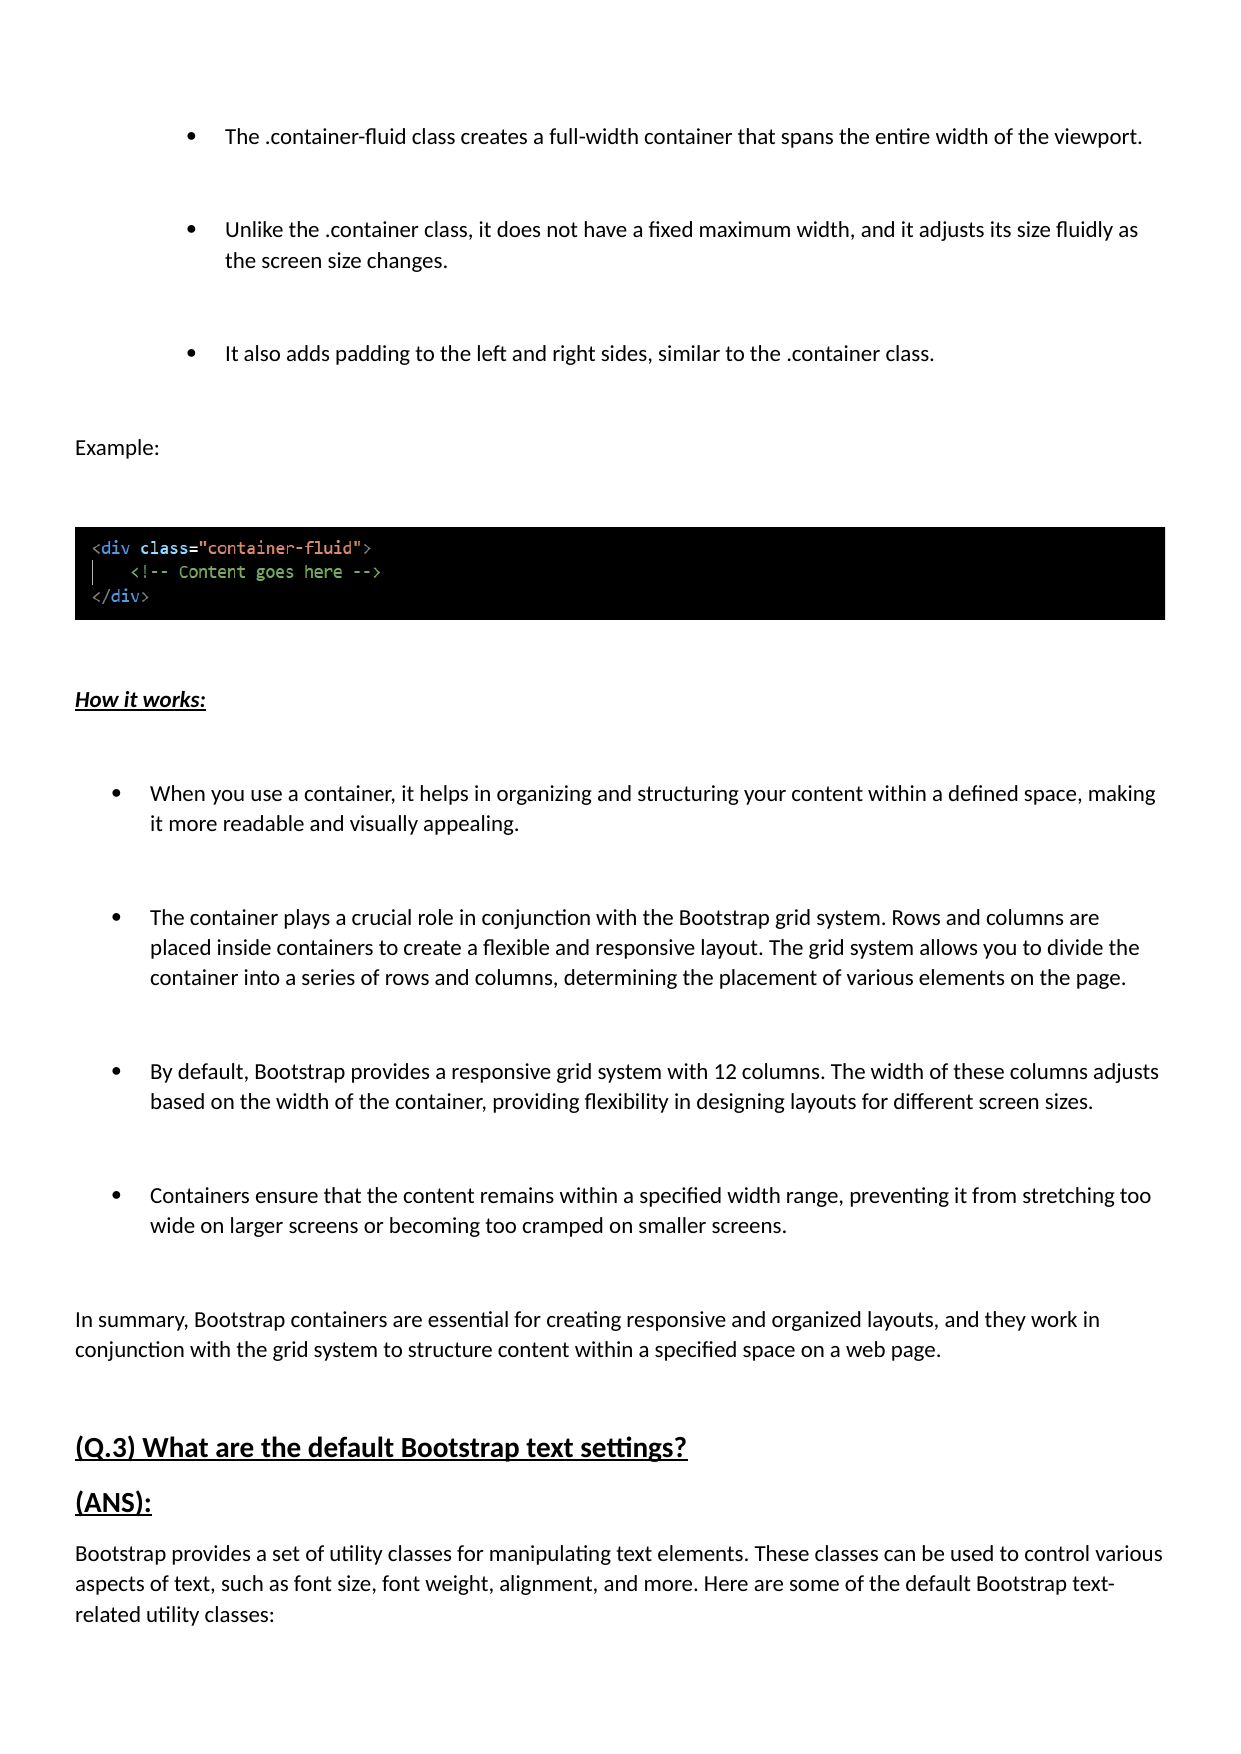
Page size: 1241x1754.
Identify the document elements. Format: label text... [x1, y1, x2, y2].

list Containers ensure that the content remains within a specified width range, preventing it from stretching too wide on larger screens or becoming too cramped on smaller screens. [112, 1181, 1165, 1239]
list The .container-fluid class creates a full-width container that spans the entire width of the viewport. [187, 122, 1165, 150]
text In summary, Bootstrap containers are essential for creating responsive and organized layouts, and they work in conjunction with the grid system to structure content within a specified space on a web page. [75, 1305, 1165, 1363]
list The container plays a crucial role in conjunction with the Bootstrap grid system. Rows and columns are placed inside containers to create a flexible and responsive layout. The grid system allows you to divide the container into a series of rows and columns, determining the placement of various elements on the page. [112, 903, 1165, 991]
list By default, Bootstrap provides a responsive grid system with 12 columns. The width of these columns adjusts based on the width of the container, providing flexibility in designing layouts for different screen sizes. [112, 1057, 1165, 1115]
text (Q.3) What are the default Bootstrap text settings? [75, 1429, 1165, 1465]
text How it works: [75, 685, 1165, 713]
list It also adds padding to the left and right sides, similar to the .container class. [187, 339, 1165, 368]
text Bootstrap provides a set of utility classes for manipulating text elements. These classes can be used to control various aspects of text, such as font size, font weight, alignment, and more. Here are some of the default Bootstrap text-related utility classes: [75, 1539, 1165, 1628]
text (ANS): [75, 1484, 1165, 1520]
list Unlike the .container class, it does not have a fixed maximum width, and it adjusts its size fluidly as the screen size changes. [187, 216, 1165, 274]
picture [75, 527, 1166, 620]
list When you use a container, it helps in organizing and structuring your content within a defined space, making it more readable and visually appealing. [112, 779, 1165, 837]
text Example: [75, 433, 1165, 461]
